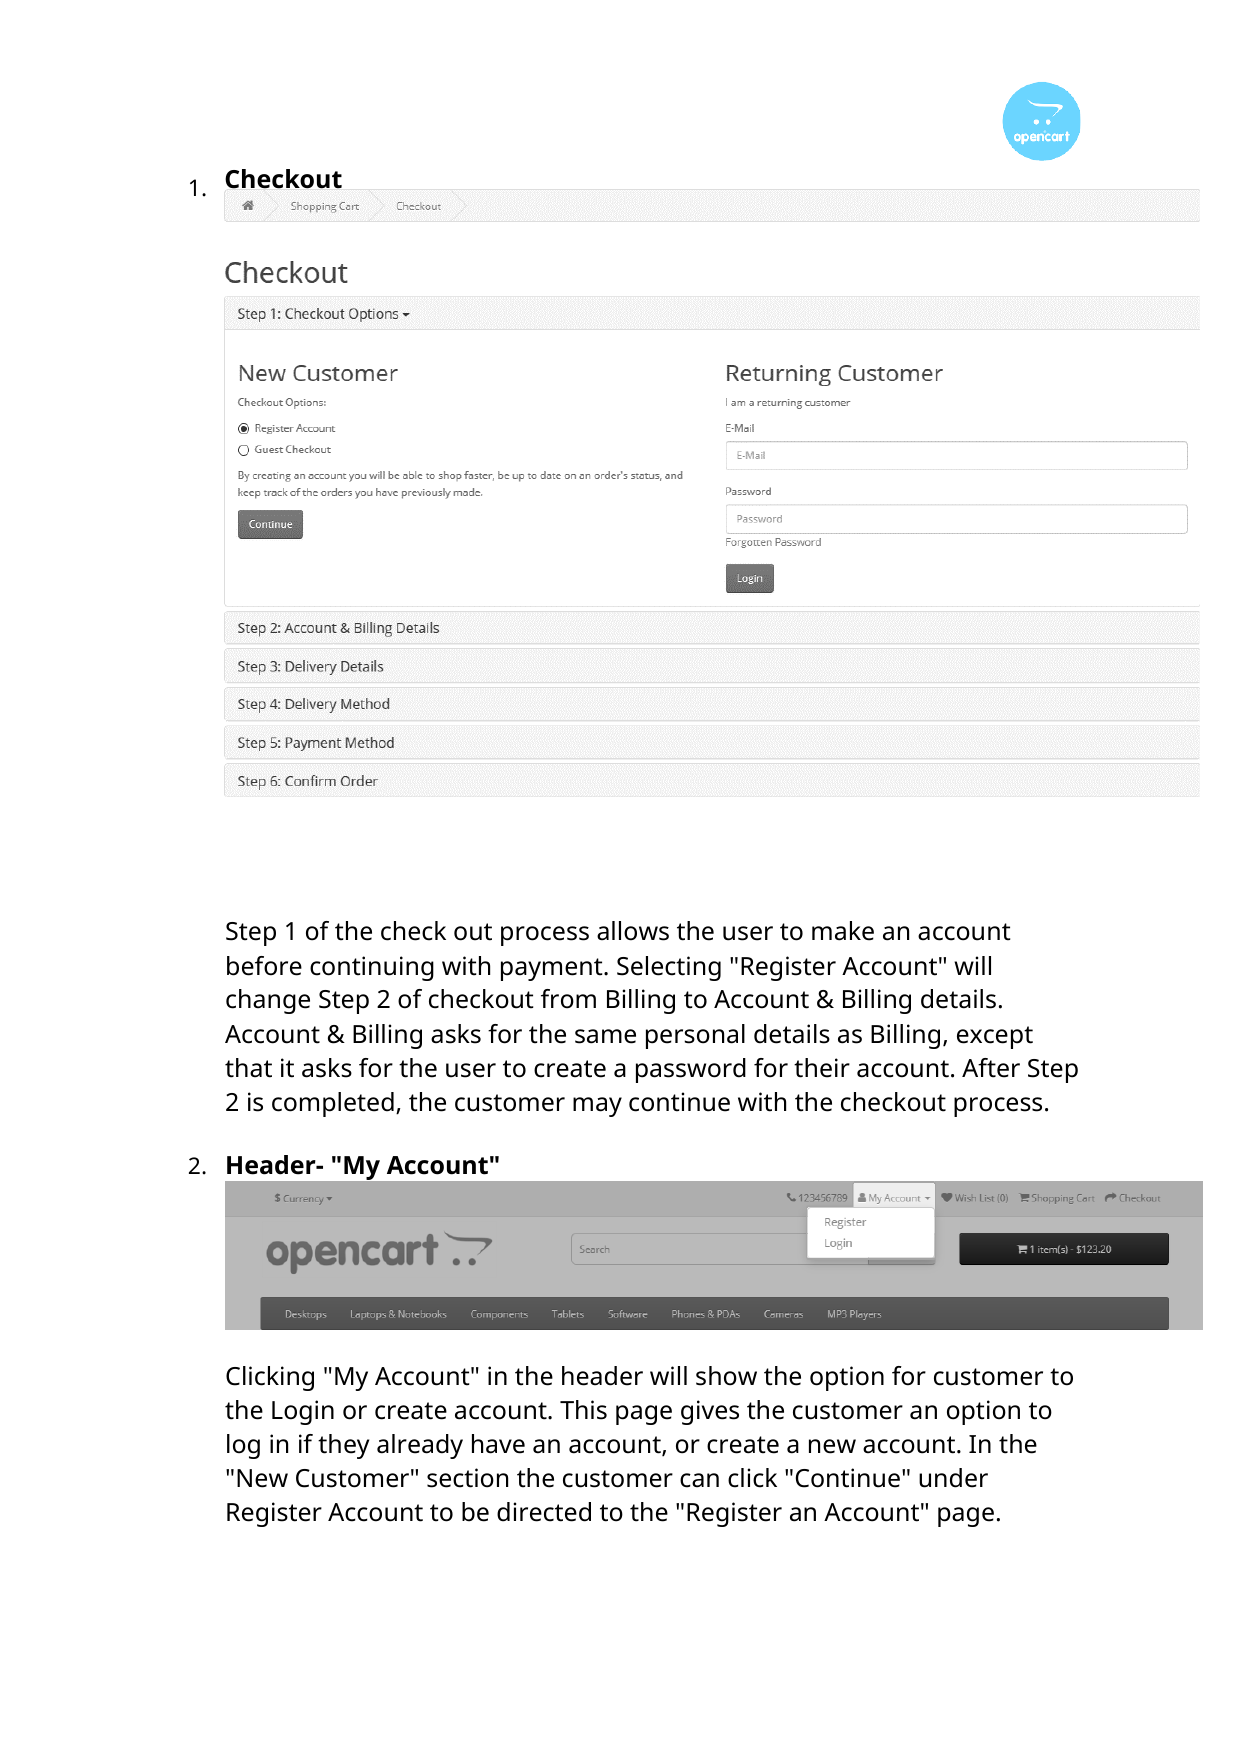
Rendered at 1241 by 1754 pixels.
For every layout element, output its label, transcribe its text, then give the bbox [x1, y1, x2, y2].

text Step 1 of the check out process allows the user to make an account before continuing with payment. Selecting "Register Account" will change Step 2 of checkout from Billing to Account & Billing details. Account & Billing asks for the same personal details as Billing, except that it asks for the user to create a password for their account. After Step 2 is completed, the customer may continue with the checkout process. [225, 914, 1085, 1118]
text Clicking "My Account" in the header will show the option for customer to the Login or create account. This page gives the customer an option to log in if they already have an account, or create a new account. In the "New Customer" section the customer can click "Continue" under Register Account to be directed to the "Register an Account" page. [225, 1359, 1085, 1529]
subtitle Header- "My Account" [188, 1148, 1211, 1182]
picture [224, 189, 1200, 797]
picture [225, 1181, 1203, 1330]
picture [1002, 81, 1081, 161]
